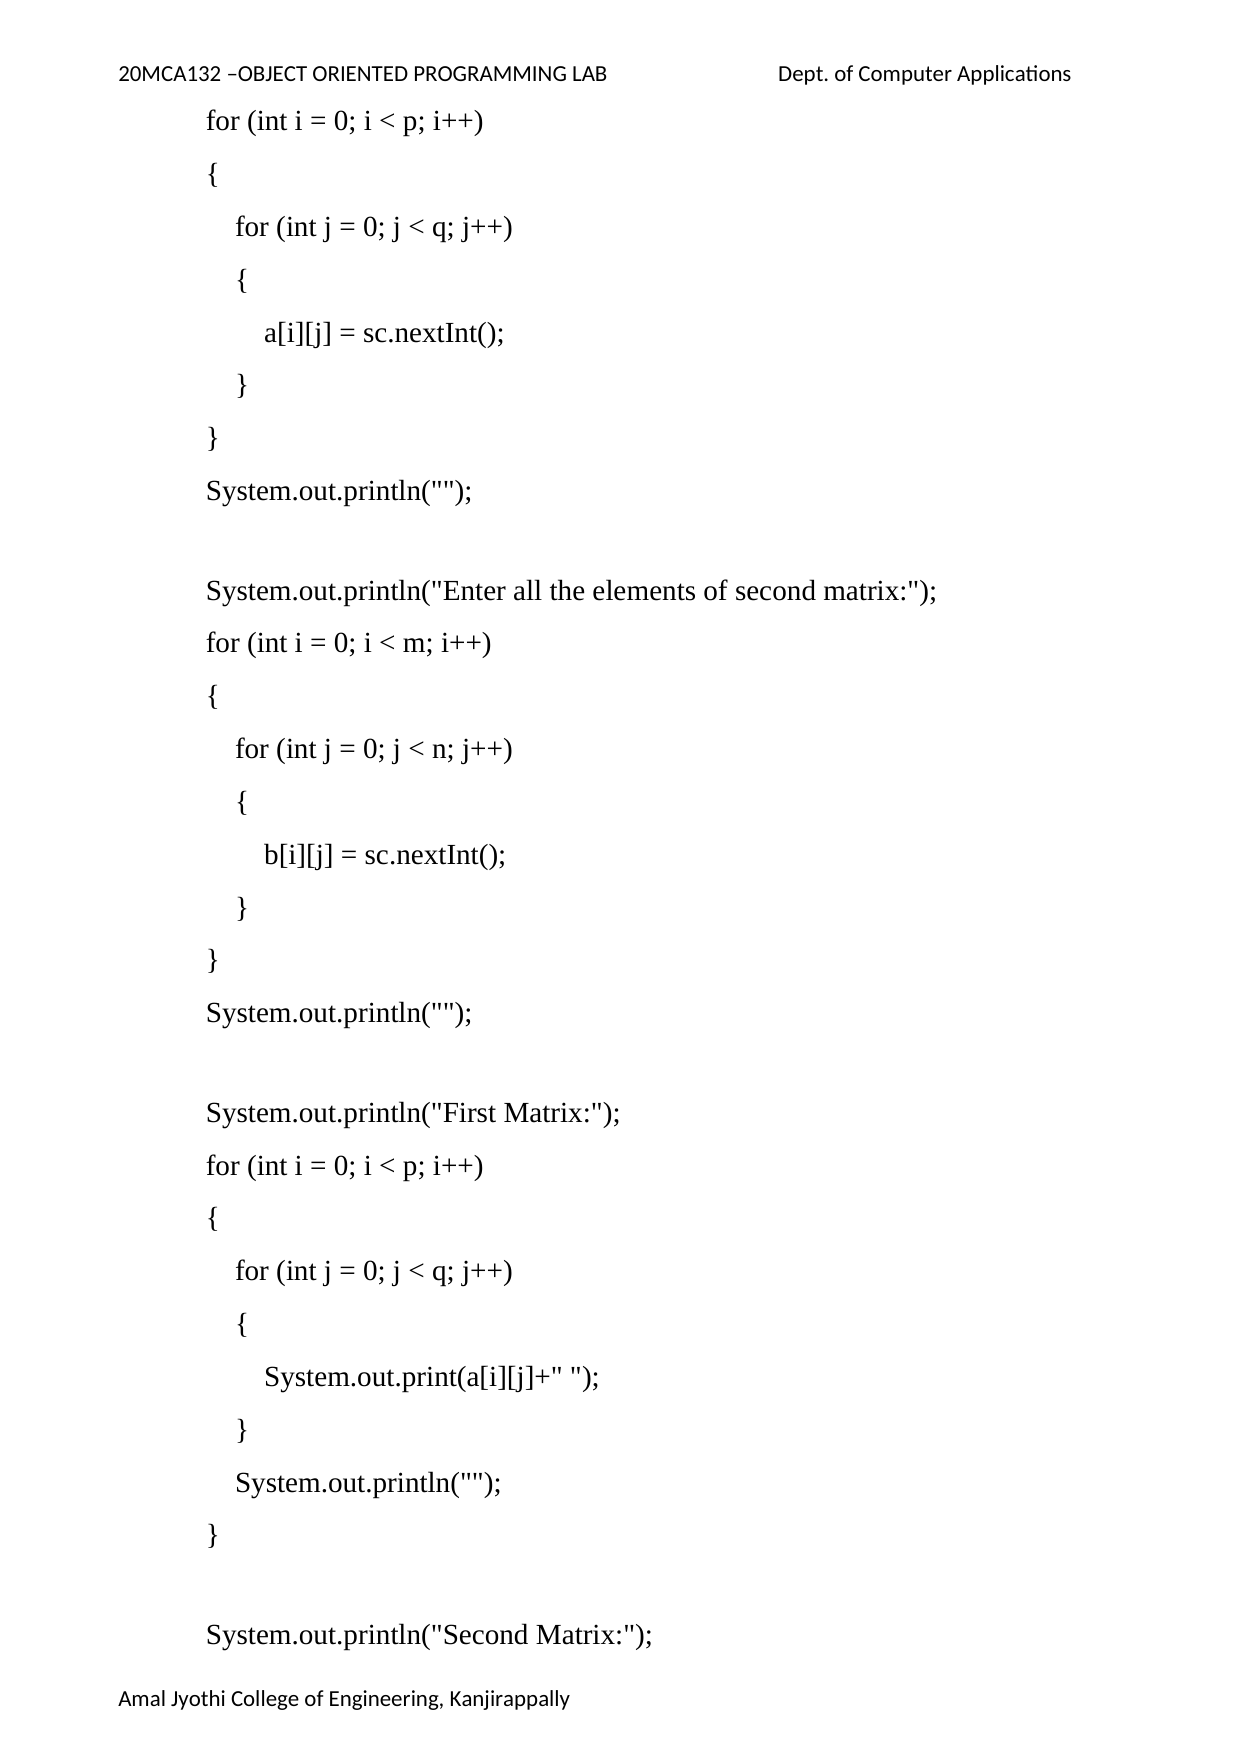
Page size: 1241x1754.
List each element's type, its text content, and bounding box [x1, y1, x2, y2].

text for (int i = 0; i < p; i++) [118, 103, 1167, 137]
text } [118, 1517, 1167, 1551]
text { [118, 262, 1167, 295]
text } [118, 890, 1167, 923]
text { [118, 678, 1167, 712]
text for (int j = 0; j < q; j++) [118, 209, 1167, 243]
text } [118, 1412, 1167, 1445]
text } [118, 420, 1167, 454]
text System.out.print(a[i][j]+" "); [118, 1359, 1167, 1393]
text System.out.println("Enter all the elements of second matrix:"); [118, 573, 1167, 606]
text { [118, 156, 1167, 190]
text a[i][j] = sc.nextInt(); [118, 315, 1167, 348]
text for (int j = 0; j < q; j++) [118, 1253, 1167, 1287]
text for (int i = 0; i < m; i++) [118, 626, 1167, 659]
text } [118, 367, 1167, 401]
text System.out.println("Second Matrix:"); [118, 1617, 1167, 1651]
text for (int i = 0; i < p; i++) [118, 1148, 1167, 1181]
text b[i][j] = sc.nextInt(); [118, 837, 1167, 870]
text System.out.println(""); [118, 995, 1167, 1029]
text } [118, 942, 1167, 976]
text System.out.println(""); [118, 473, 1167, 507]
text System.out.println("First Matrix:"); [118, 1095, 1167, 1128]
text { [118, 1201, 1167, 1234]
text { [118, 1306, 1167, 1340]
text { [118, 784, 1167, 818]
text System.out.println(""); [118, 1465, 1167, 1498]
text for (int j = 0; j < n; j++) [118, 731, 1167, 765]
